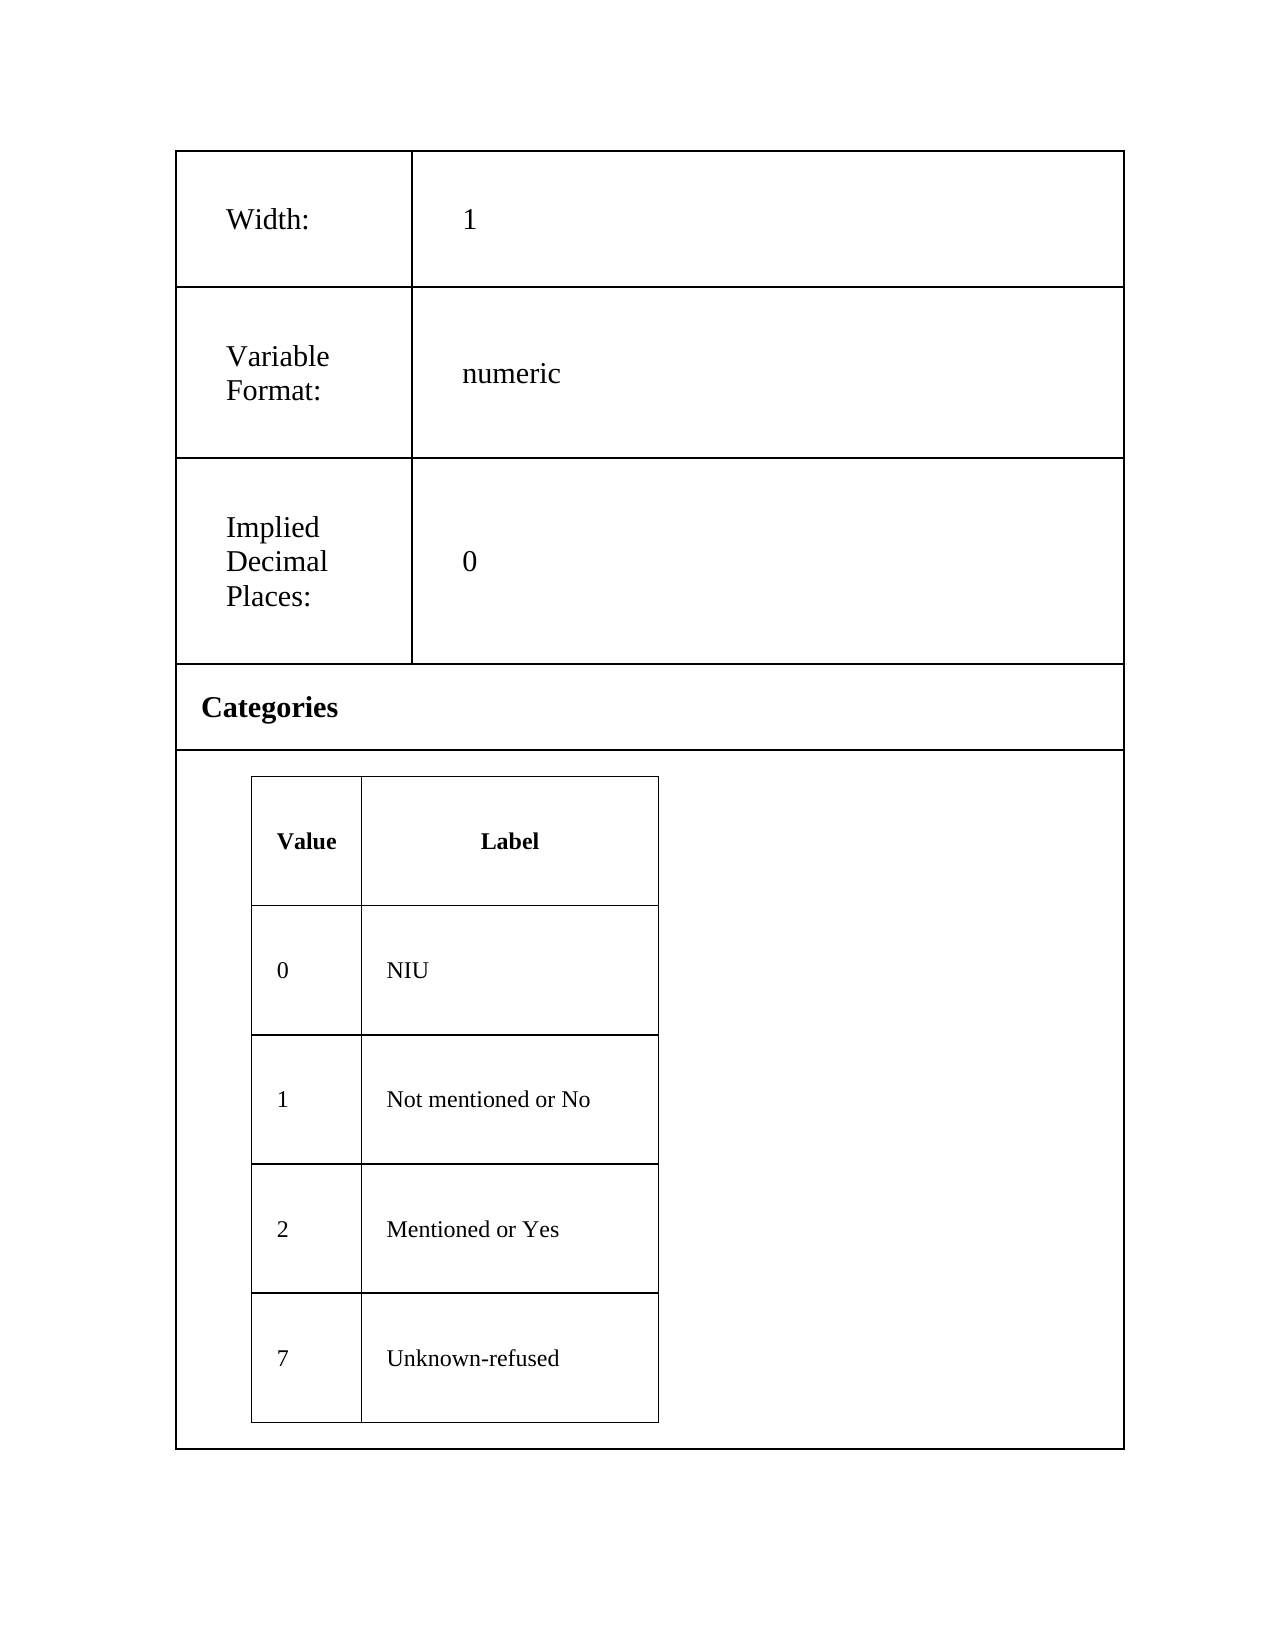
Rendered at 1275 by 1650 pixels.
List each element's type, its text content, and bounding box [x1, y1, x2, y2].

table_cell 0 [413, 459, 1123, 663]
table_cell Categories [177, 665, 1123, 749]
table_cell Variable Format: [177, 288, 411, 457]
table_cell [177, 751, 1123, 1448]
table_cell Implied Decimal Places: [177, 459, 411, 663]
table_cell Width: [177, 152, 411, 286]
table_cell numeric [413, 288, 1123, 457]
table_cell 1 [413, 152, 1123, 286]
